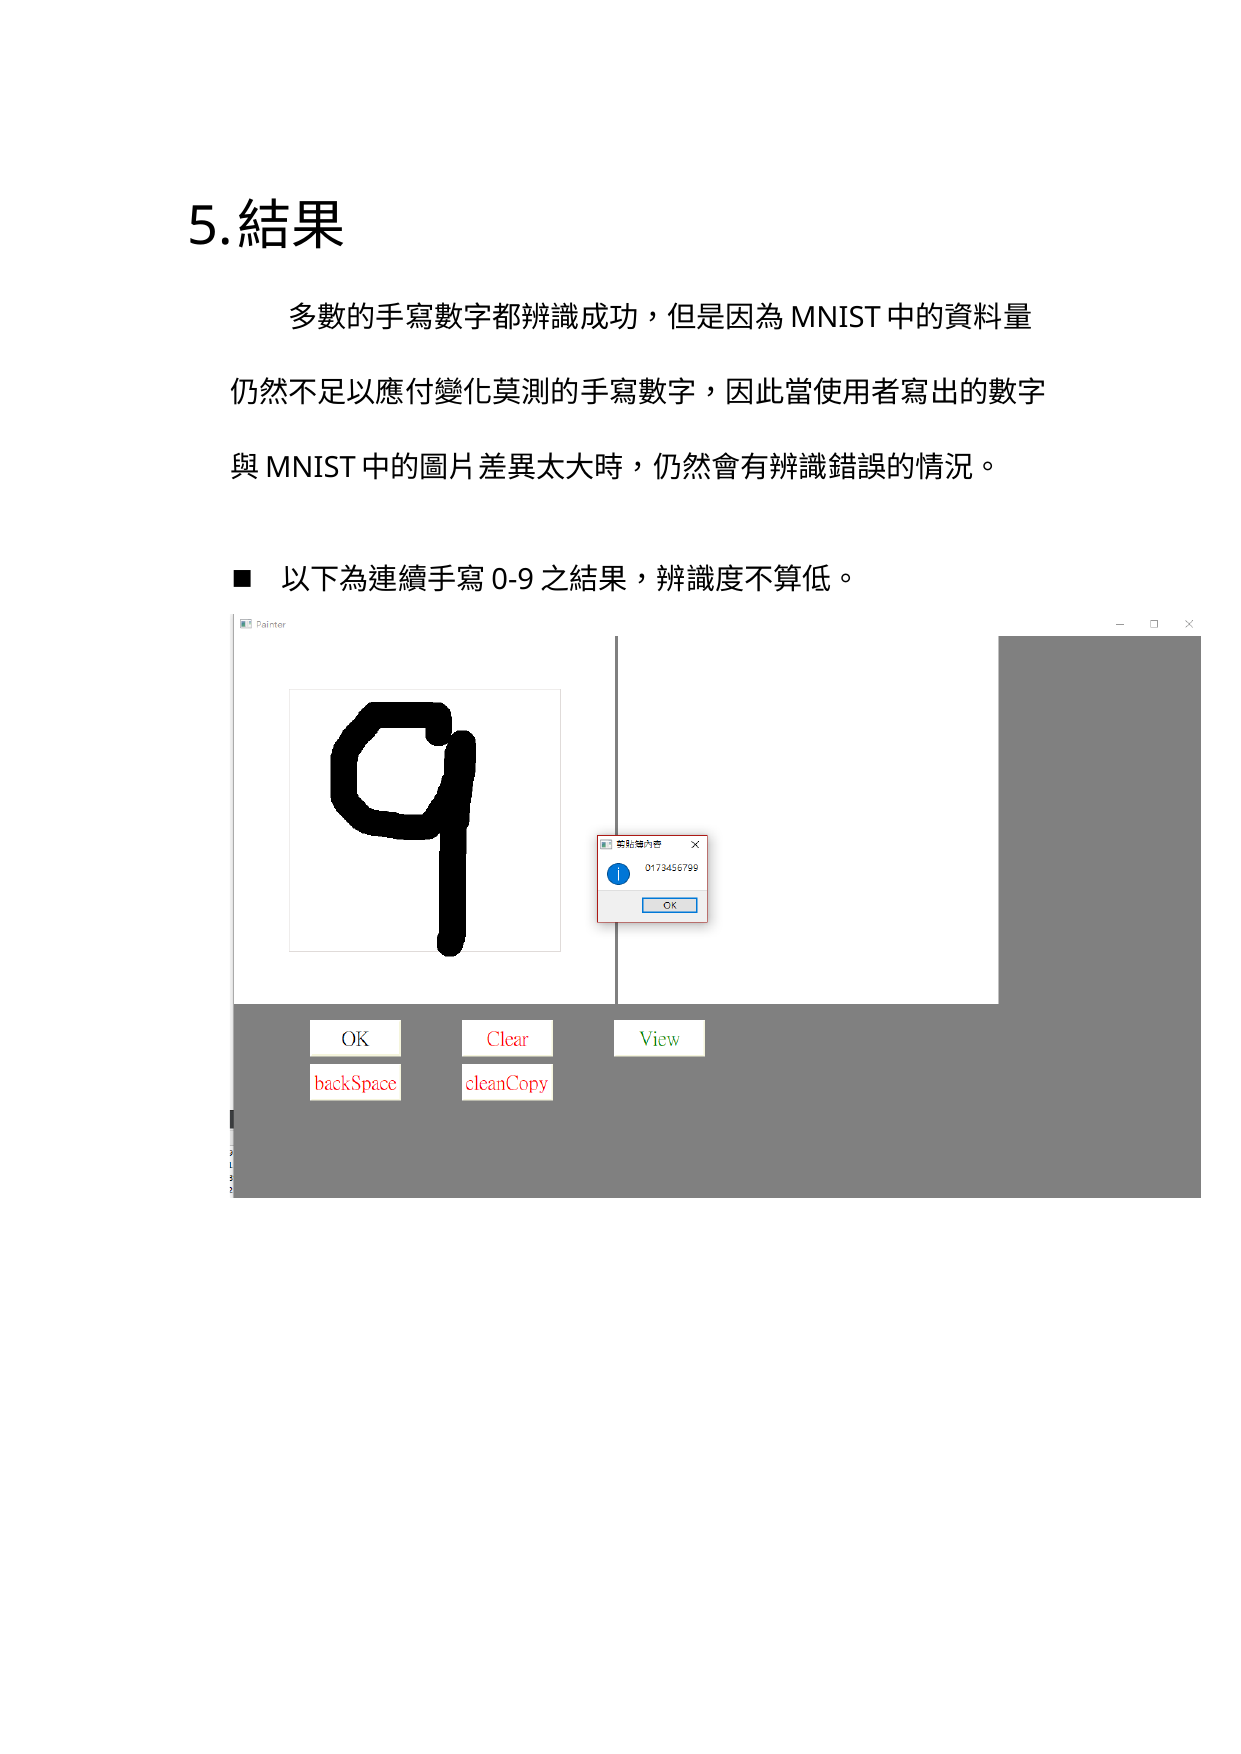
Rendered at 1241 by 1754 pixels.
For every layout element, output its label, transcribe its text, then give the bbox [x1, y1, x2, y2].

text 多數的手寫數字都辨識成功，但是因為MNIST中的資料量仍然不足以應付變化莫測的手寫數字，因此當使用者寫出的數字與MNIST中的圖片差異太大時，仍然會有辨識錯誤的情況。 [230, 277, 1053, 502]
list 以下為連續手寫0-9之結果，辨識度不算低。 [231, 539, 1053, 614]
picture [229, 614, 1201, 1198]
list 結果 [187, 164, 1053, 277]
